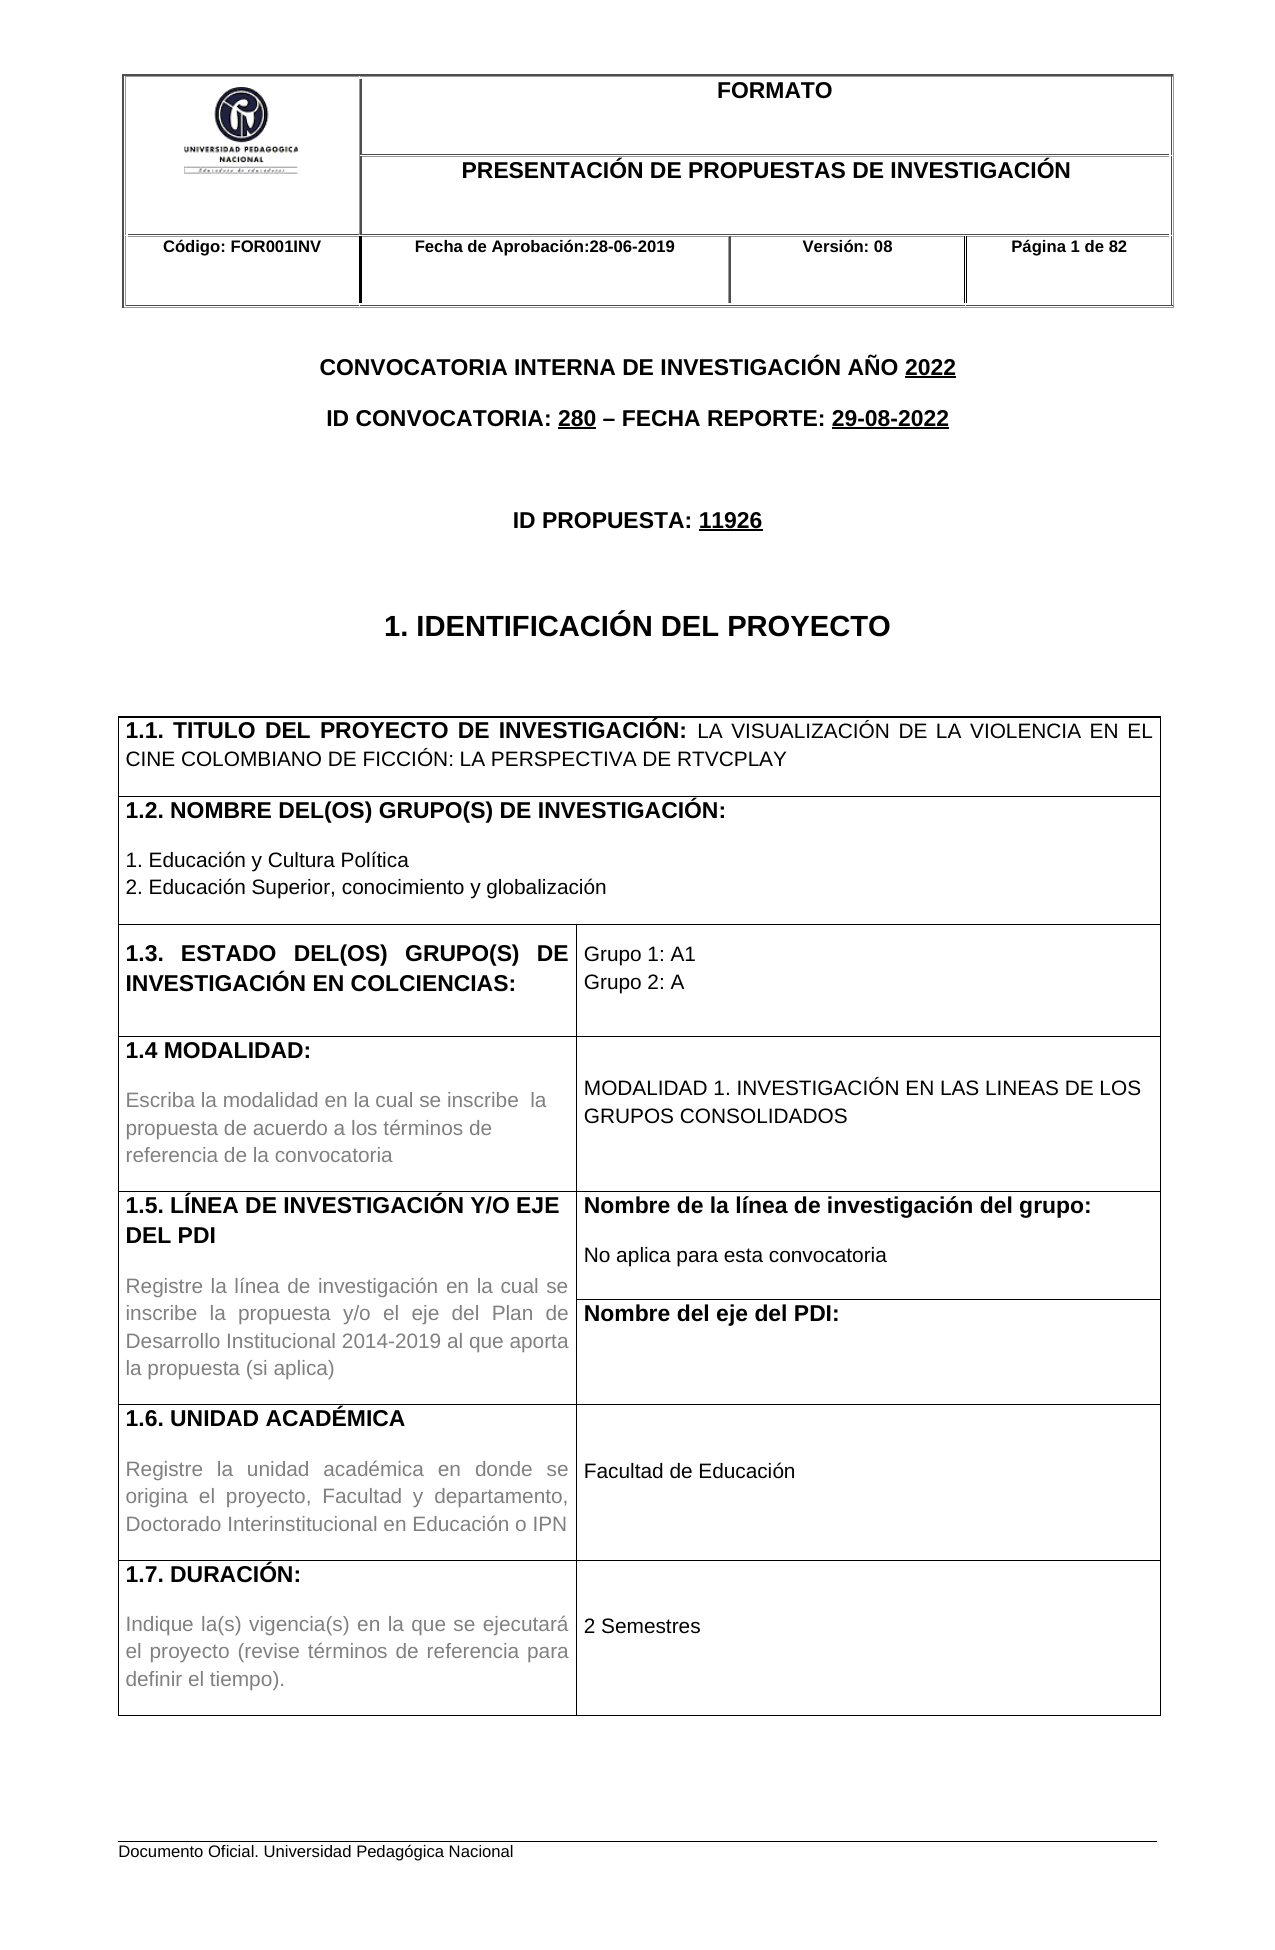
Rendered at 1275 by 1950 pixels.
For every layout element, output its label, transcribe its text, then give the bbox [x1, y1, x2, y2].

text 1. IDENTIFICACIÓN DEL PROYECTO [118, 609, 1157, 642]
table_cell 1.6. UNIDAD ACADÉMICA Registre la unidad académica en donde se origina el proyecto, Facultad y departamento, Doctorado Interinstitucional en Educación o IPN [119, 1405, 576, 1560]
table_cell Nombre del eje del PDI: [577, 1300, 1160, 1404]
table_cell 1.3. ESTADO DEL(OS) GRUPO(S) DE INVESTIGACIÓN EN COLCIENCIAS: [119, 925, 576, 1036]
table_header 1.1. TITULO DEL PROYECTO DE INVESTIGACIÓN: LA VISUALIZACIÓN DE LA VIOLENCIA EN EL CINE COLOMBIANO DE FICCIÓN: LA PERSPECTIVA DE RTVCPLAY [119, 718, 1160, 796]
table_cell Facultad de Educación [577, 1405, 1160, 1560]
text ID PROPUESTA: 11926 [118, 507, 1157, 533]
table_cell 1.2. NOMBRE DEL(OS) GRUPO(S) DE INVESTIGACIÓN: 1. Educación y Cultura Política 2. Educación Superior, conocimiento y globalización [119, 797, 1160, 923]
table_cell 1.7. DURACIÓN: Indique la(s) vigencia(s) en la que se ejecutará el proyecto (revise términos de referencia para definir el tiempo). [119, 1561, 576, 1715]
table_cell Nombre de la línea de investigación del grupo: No aplica para esta convocatoria [577, 1192, 1160, 1299]
table_cell 1.4 MODALIDAD: Escriba la modalidad en la cual se inscribe la propuesta de acuerdo a los términos de referencia de la convocatoria [119, 1037, 576, 1191]
text CONVOCATORIA INTERNA DE INVESTIGACIÓN AÑO 2022 [118, 353, 1157, 380]
picture [184, 87, 300, 175]
table_cell Grupo 1: A1 Grupo 2: A [577, 925, 1160, 1036]
text ID CONVOCATORIA: 280 – FECHA REPORTE: 29-08-2022 [118, 404, 1157, 431]
table_cell 2 Semestres [577, 1561, 1160, 1715]
table_cell 1.5. LÍNEA DE INVESTIGACIÓN Y/O EJE DEL PDI Registre la línea de investigación en la cual se inscribe la propuesta y/o el eje del Plan de Desarrollo Institucional 2014-2019 al que aporta la propuesta (si aplica) [119, 1192, 576, 1404]
table_cell MODALIDAD 1. INVESTIGACIÓN EN LAS LINEAS DE LOS GRUPOS CONSOLIDADOS [577, 1037, 1160, 1191]
